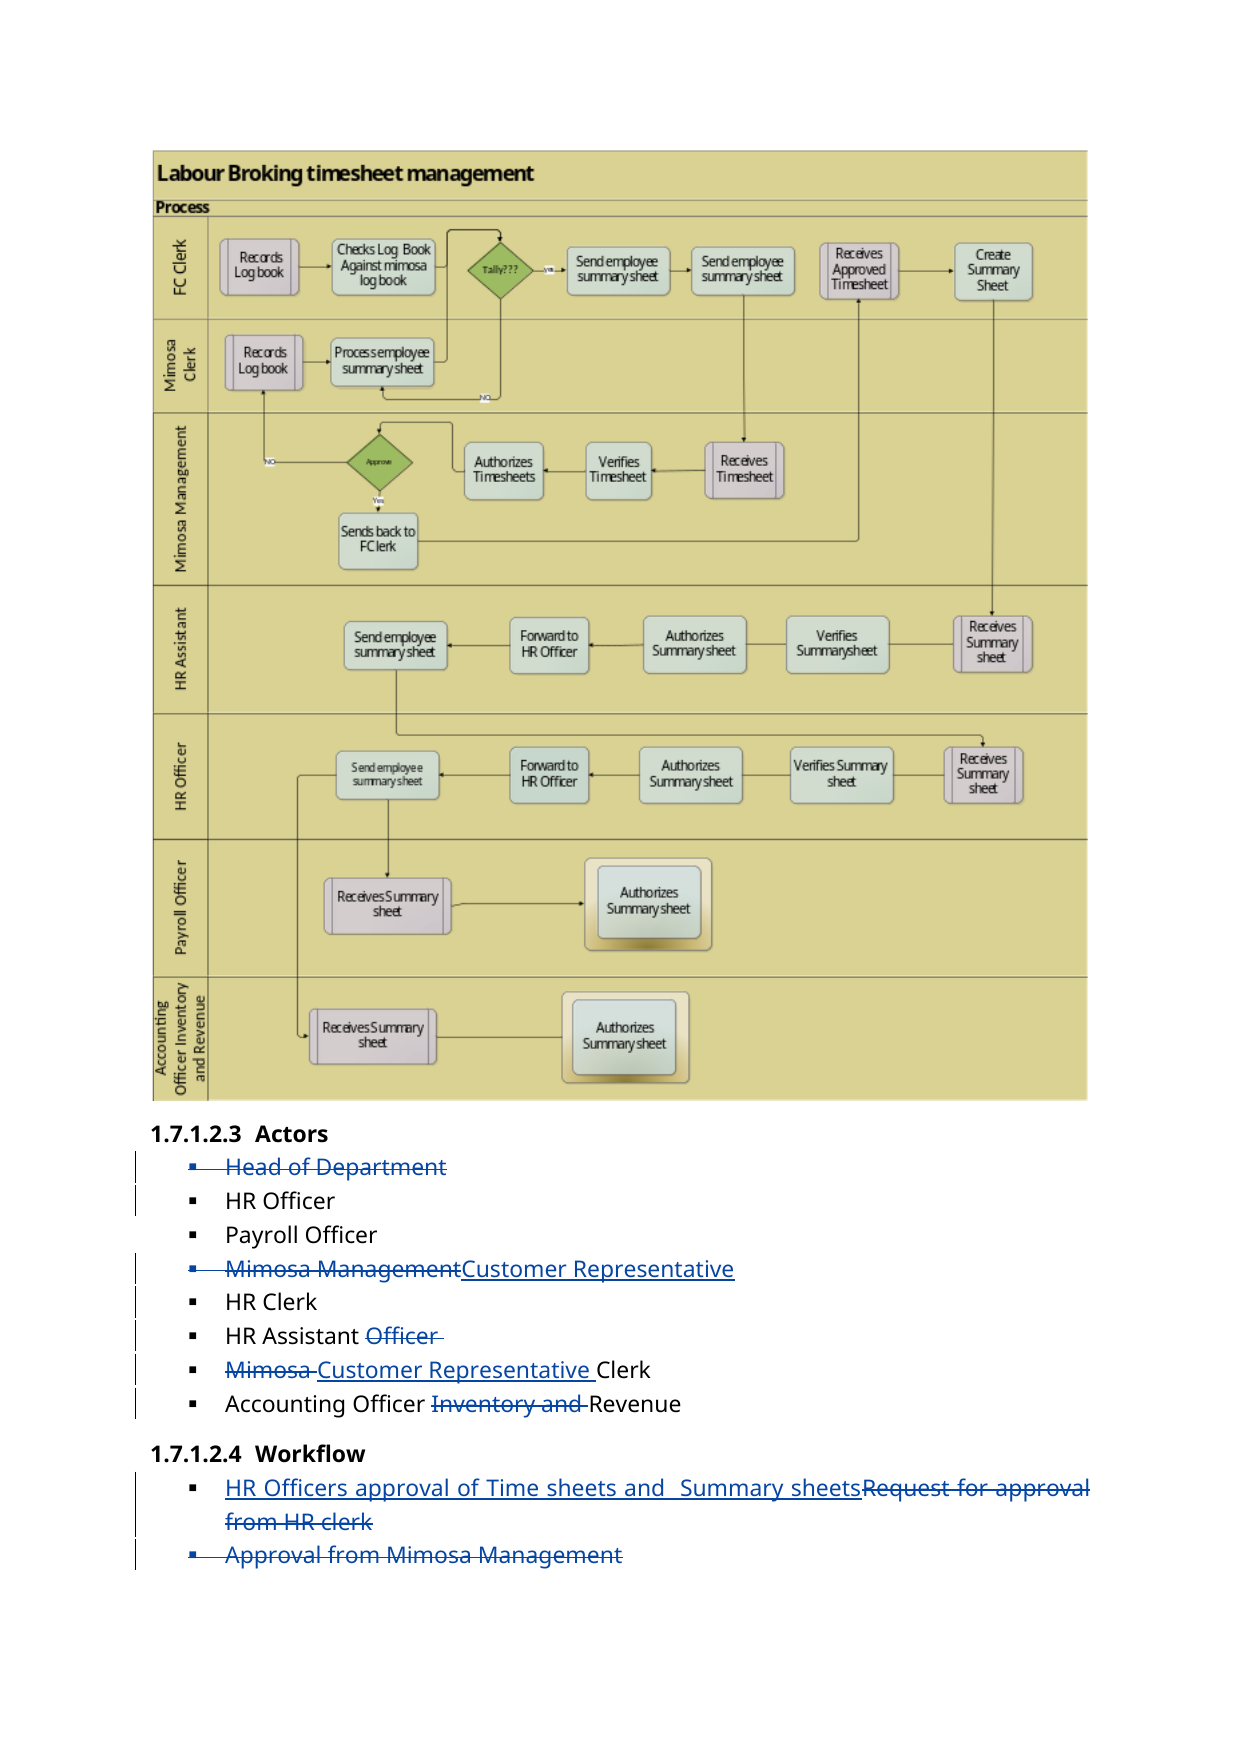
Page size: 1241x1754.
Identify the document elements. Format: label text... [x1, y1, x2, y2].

subtitle Workflow [150, 1438, 1090, 1469]
list HR Clerk [187, 1286, 1090, 1317]
subtitle Actors [150, 1117, 1090, 1149]
list Payroll Officer [187, 1219, 1090, 1250]
list HR Officer [187, 1185, 1090, 1216]
list HR Assistant [187, 1320, 1090, 1351]
list Clerk [187, 1354, 1090, 1385]
list Accounting Officer Revenue [187, 1387, 1090, 1419]
